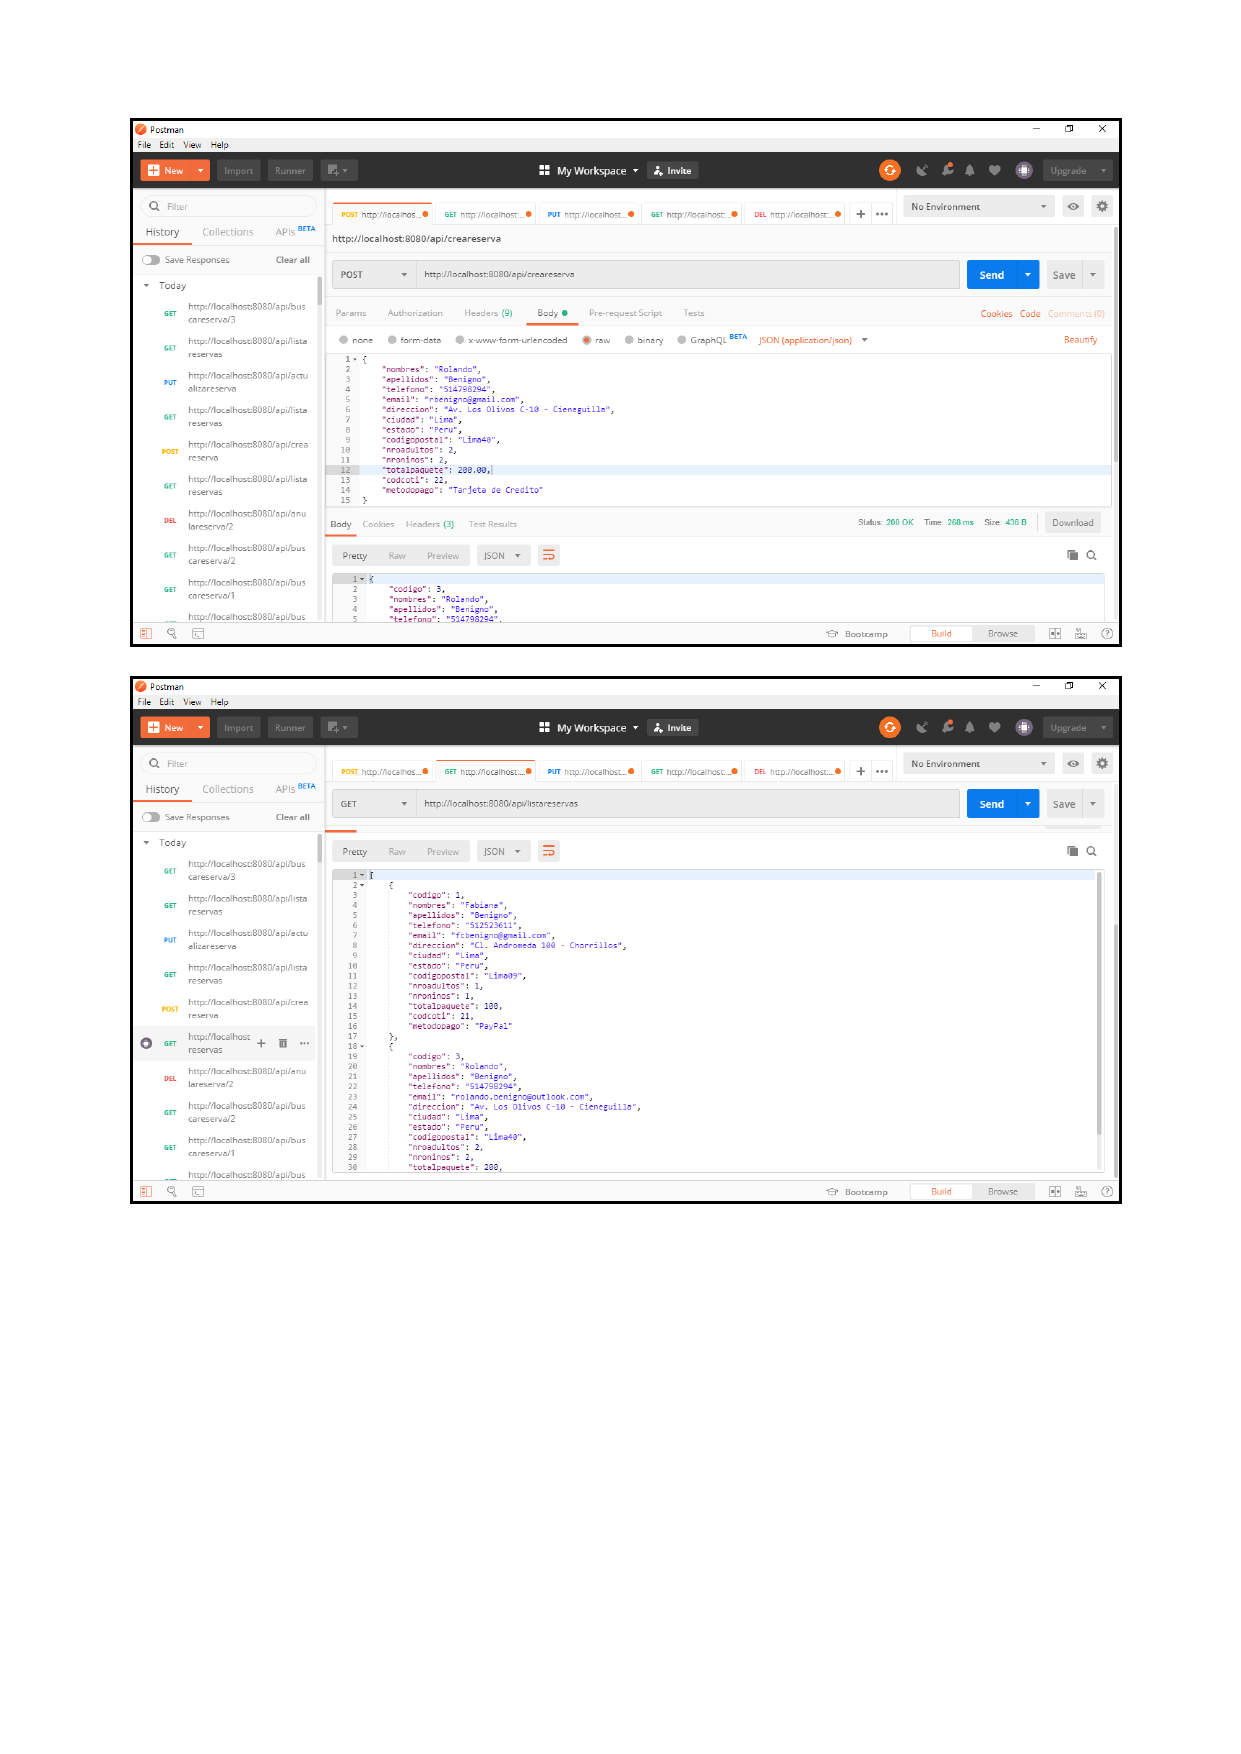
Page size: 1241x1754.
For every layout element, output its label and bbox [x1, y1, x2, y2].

picture [133, 679, 1119, 1201]
picture [133, 121, 1119, 644]
